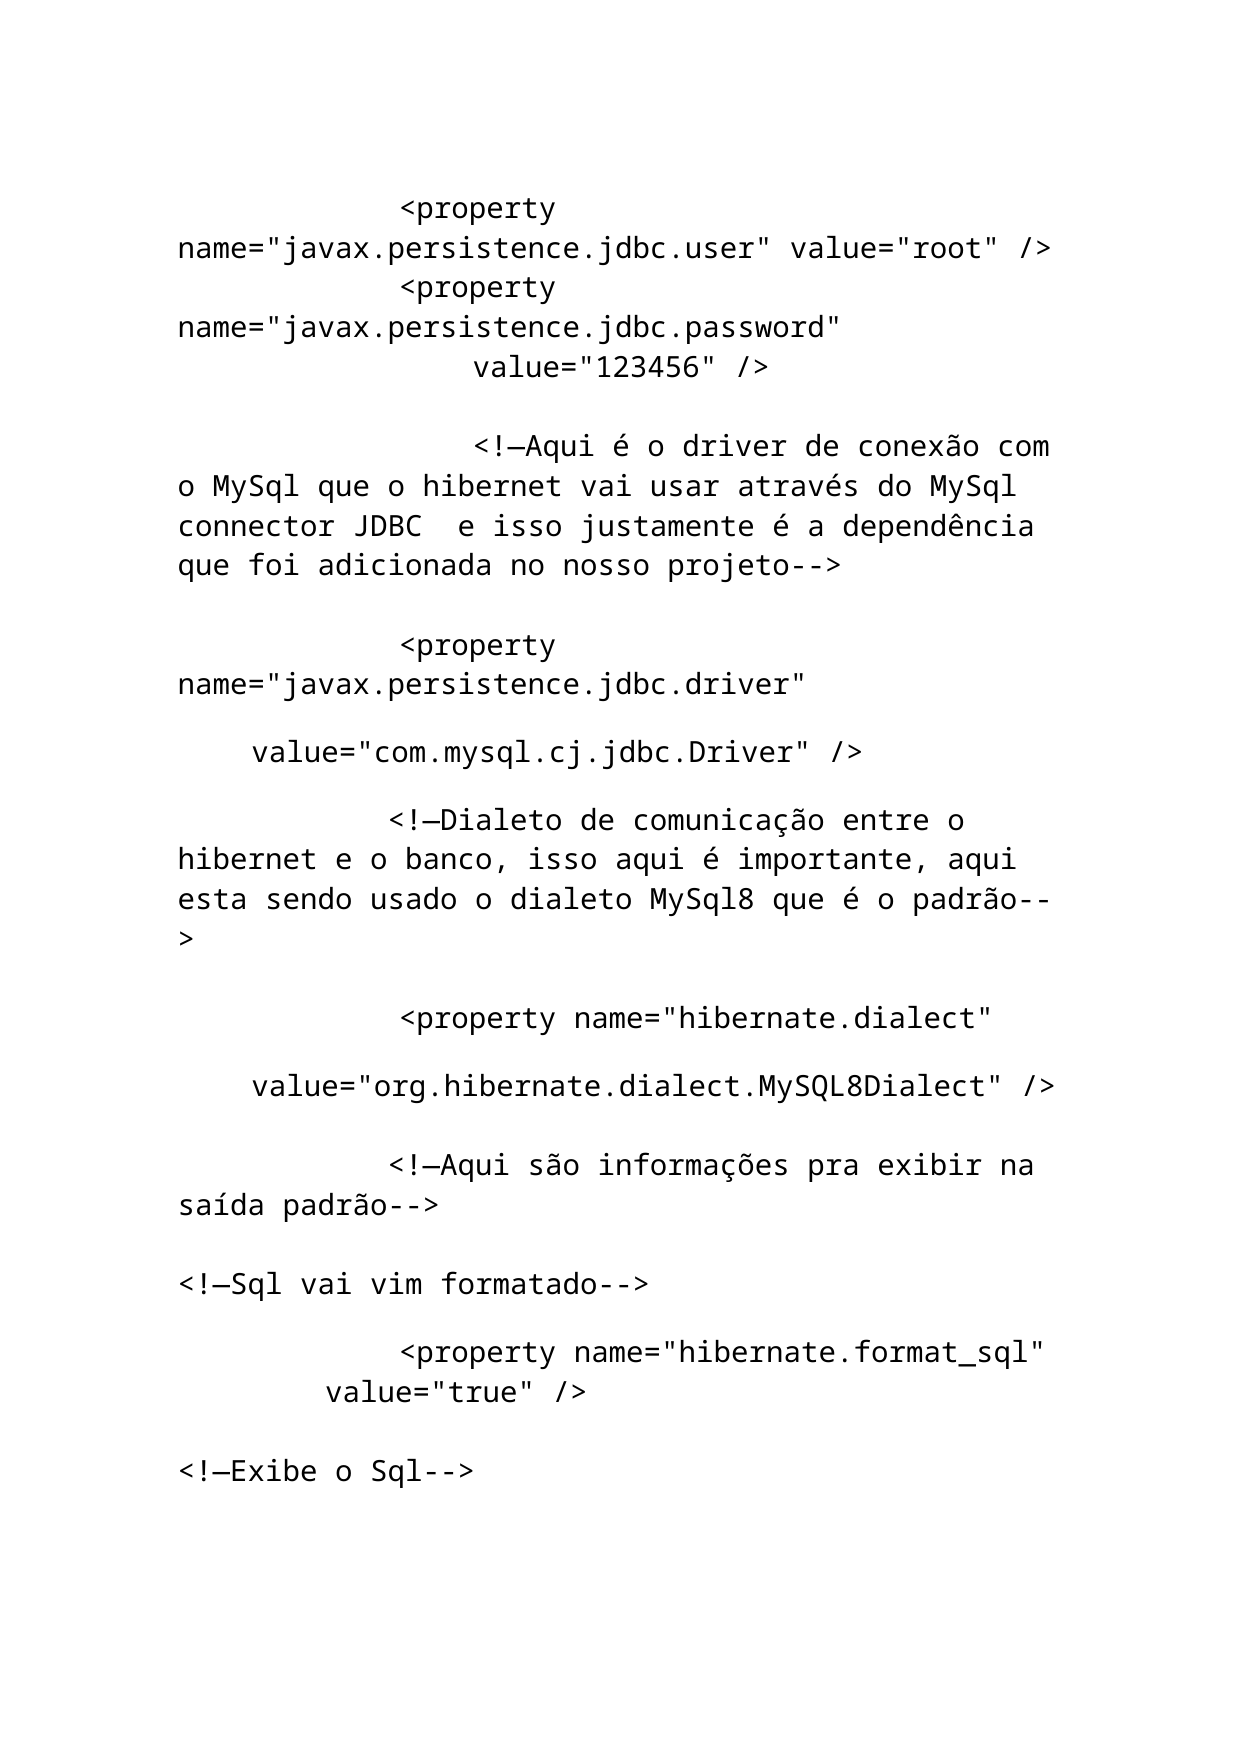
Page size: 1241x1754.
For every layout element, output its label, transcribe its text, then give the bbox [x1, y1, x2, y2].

text <!—Aqui é o driver de conexão com o MySql que o hibernet vai usar através do MySql connector JDBC e isso justamente é a dependência que foi adicionada no nosso projeto--> [177, 425, 1063, 584]
text <!—Sql vai vim formatado--> [177, 1263, 1063, 1303]
text <property name="javax.persistence.jdbc.driver" [177, 624, 1063, 703]
text <!—Dialeto de comunicação entre o hibernet e o banco, isso aqui é importante, aqui esta sendo usado o dialeto MySql8 que é o padrão--> [177, 799, 1063, 958]
text <property name="javax.persistence.jdbc.user" value="root" /> [177, 187, 1063, 267]
text value="org.hibernate.dialect.MySQL8Dialect" /> [177, 1037, 1063, 1105]
text value="com.mysql.cj.jdbc.Driver" /> [177, 703, 1063, 771]
text <property name="hibernate.dialect" [177, 997, 1063, 1037]
text <property name="javax.persistence.jdbc.password" [177, 267, 1063, 346]
text <property name="hibernate.format_sql" value="true" /> [325, 1331, 1063, 1411]
text value="123456" /> [177, 346, 1063, 386]
text <!—Exibe o Sql--> [177, 1450, 1063, 1490]
text <!—Aqui são informações pra exibir na saída padrão--> [177, 1144, 1063, 1224]
